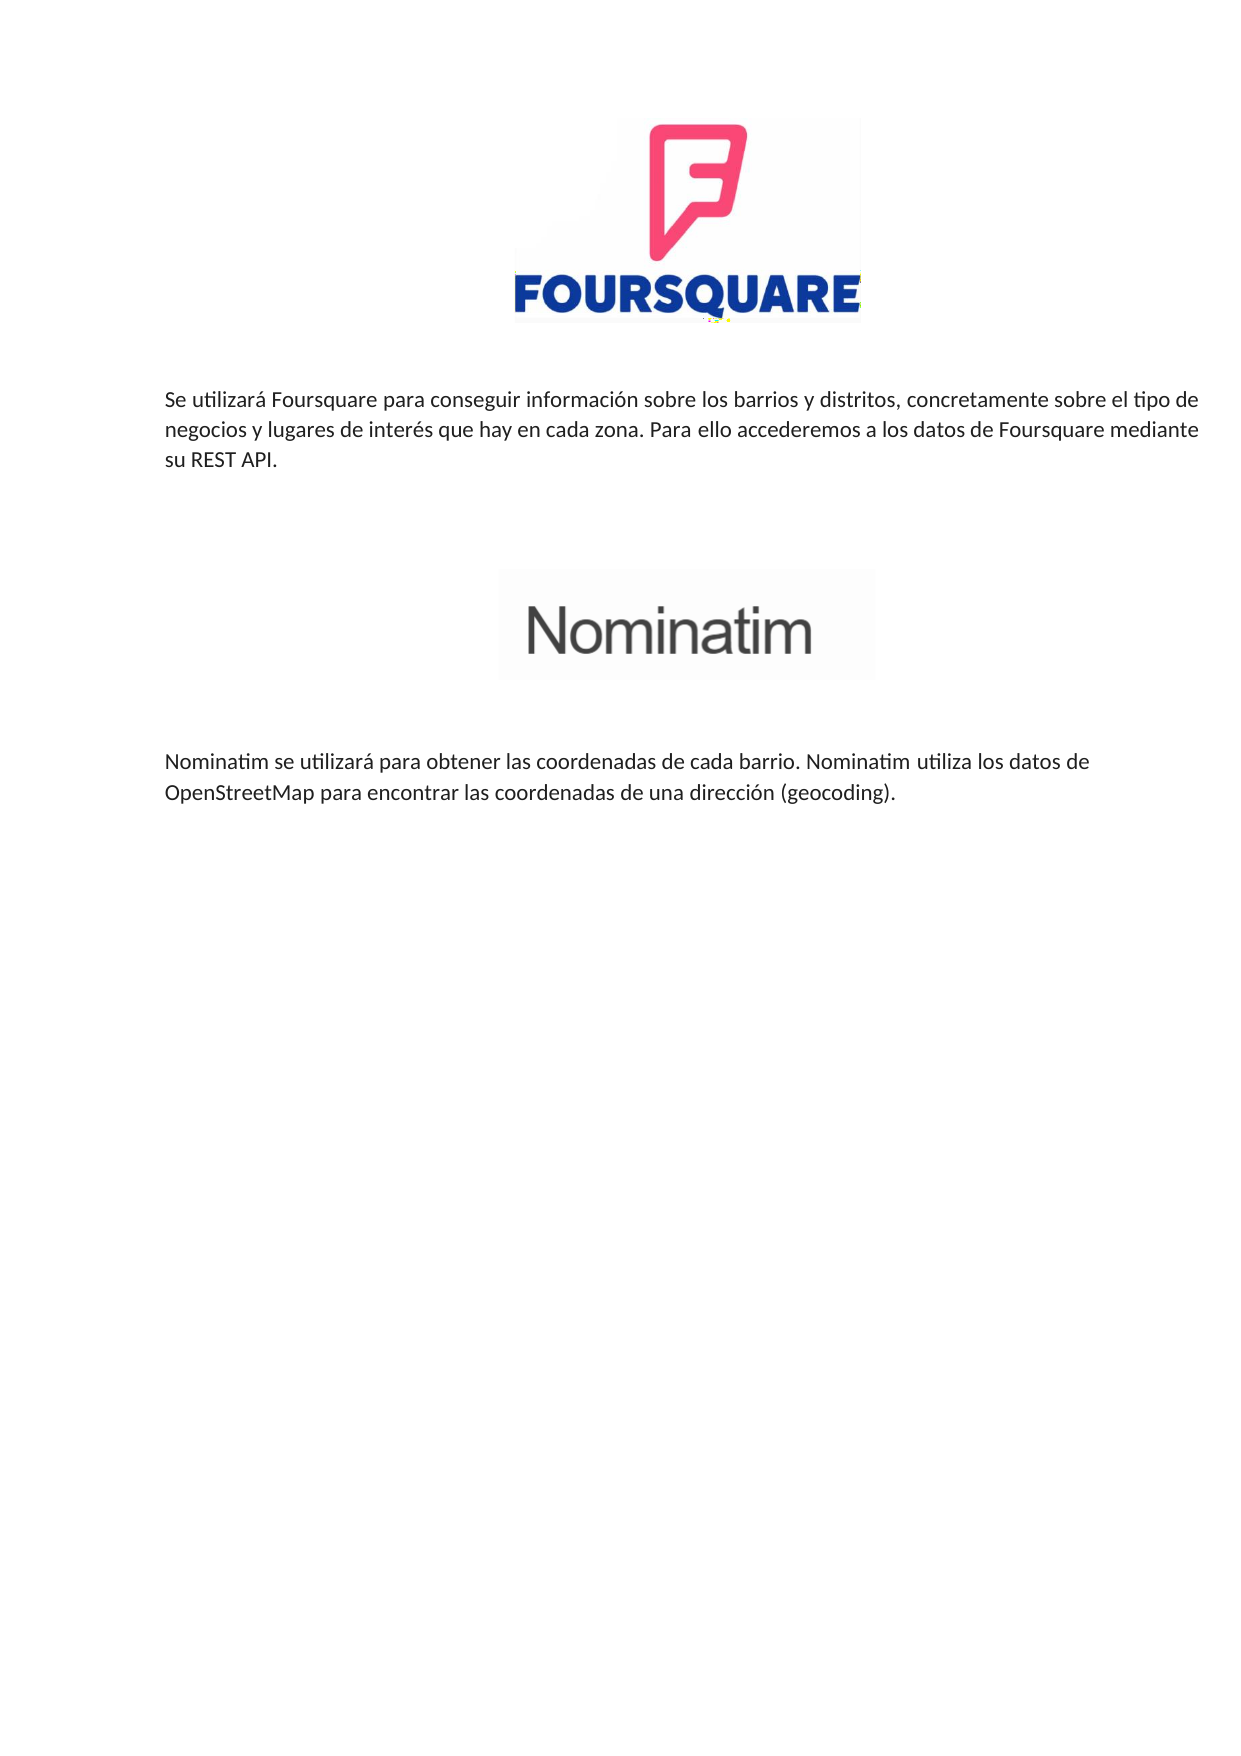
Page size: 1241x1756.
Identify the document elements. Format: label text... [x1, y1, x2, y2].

text Nominatim se utilizará para obtener las coordenadas de cada barrio. Nominatim utiliza los datos de OpenStreetMap para encontrar las coordenadas de una dirección (geocoding). [164, 747, 1211, 806]
picture [497, 569, 876, 679]
text Se utilizará Foursquare para conseguir información sobre los barrios y distritos, concretamente sobre el tipo de negocios y lugares de interés que hay en cada zona. Para ello accederemos a los datos de Foursquare mediante su REST API. [164, 385, 1211, 473]
picture [514, 118, 861, 323]
